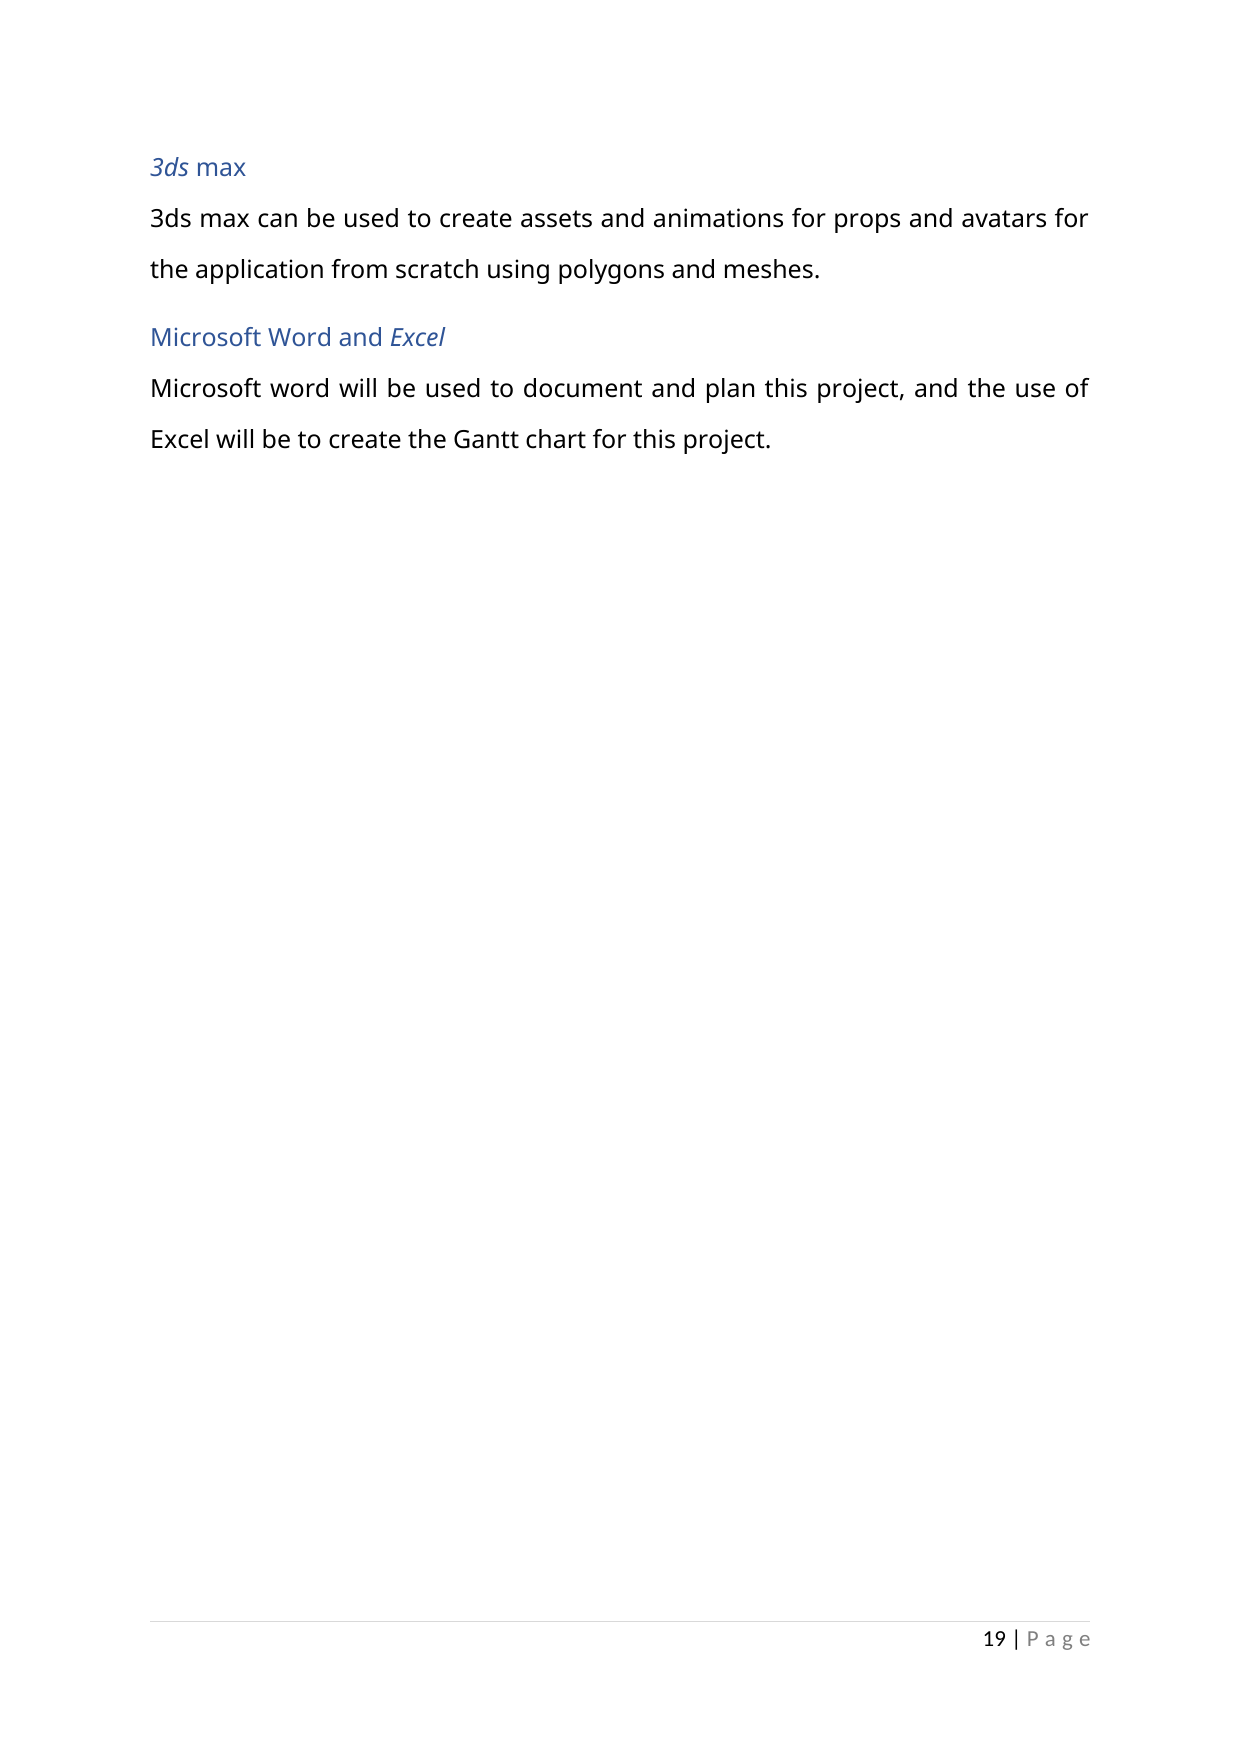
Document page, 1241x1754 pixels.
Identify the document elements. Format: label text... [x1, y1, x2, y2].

text 3ds max can be used to create assets and animations for props and avatars for the application from scratch using polygons and meshes. [150, 201, 1090, 286]
text Microsoft word will be used to document and plan this project, and the use of Excel will be to create the Gantt chart for this project. [150, 371, 1090, 456]
subtitle 3ds max [150, 150, 1090, 184]
subtitle Microsoft Word and Excel [150, 320, 1090, 354]
